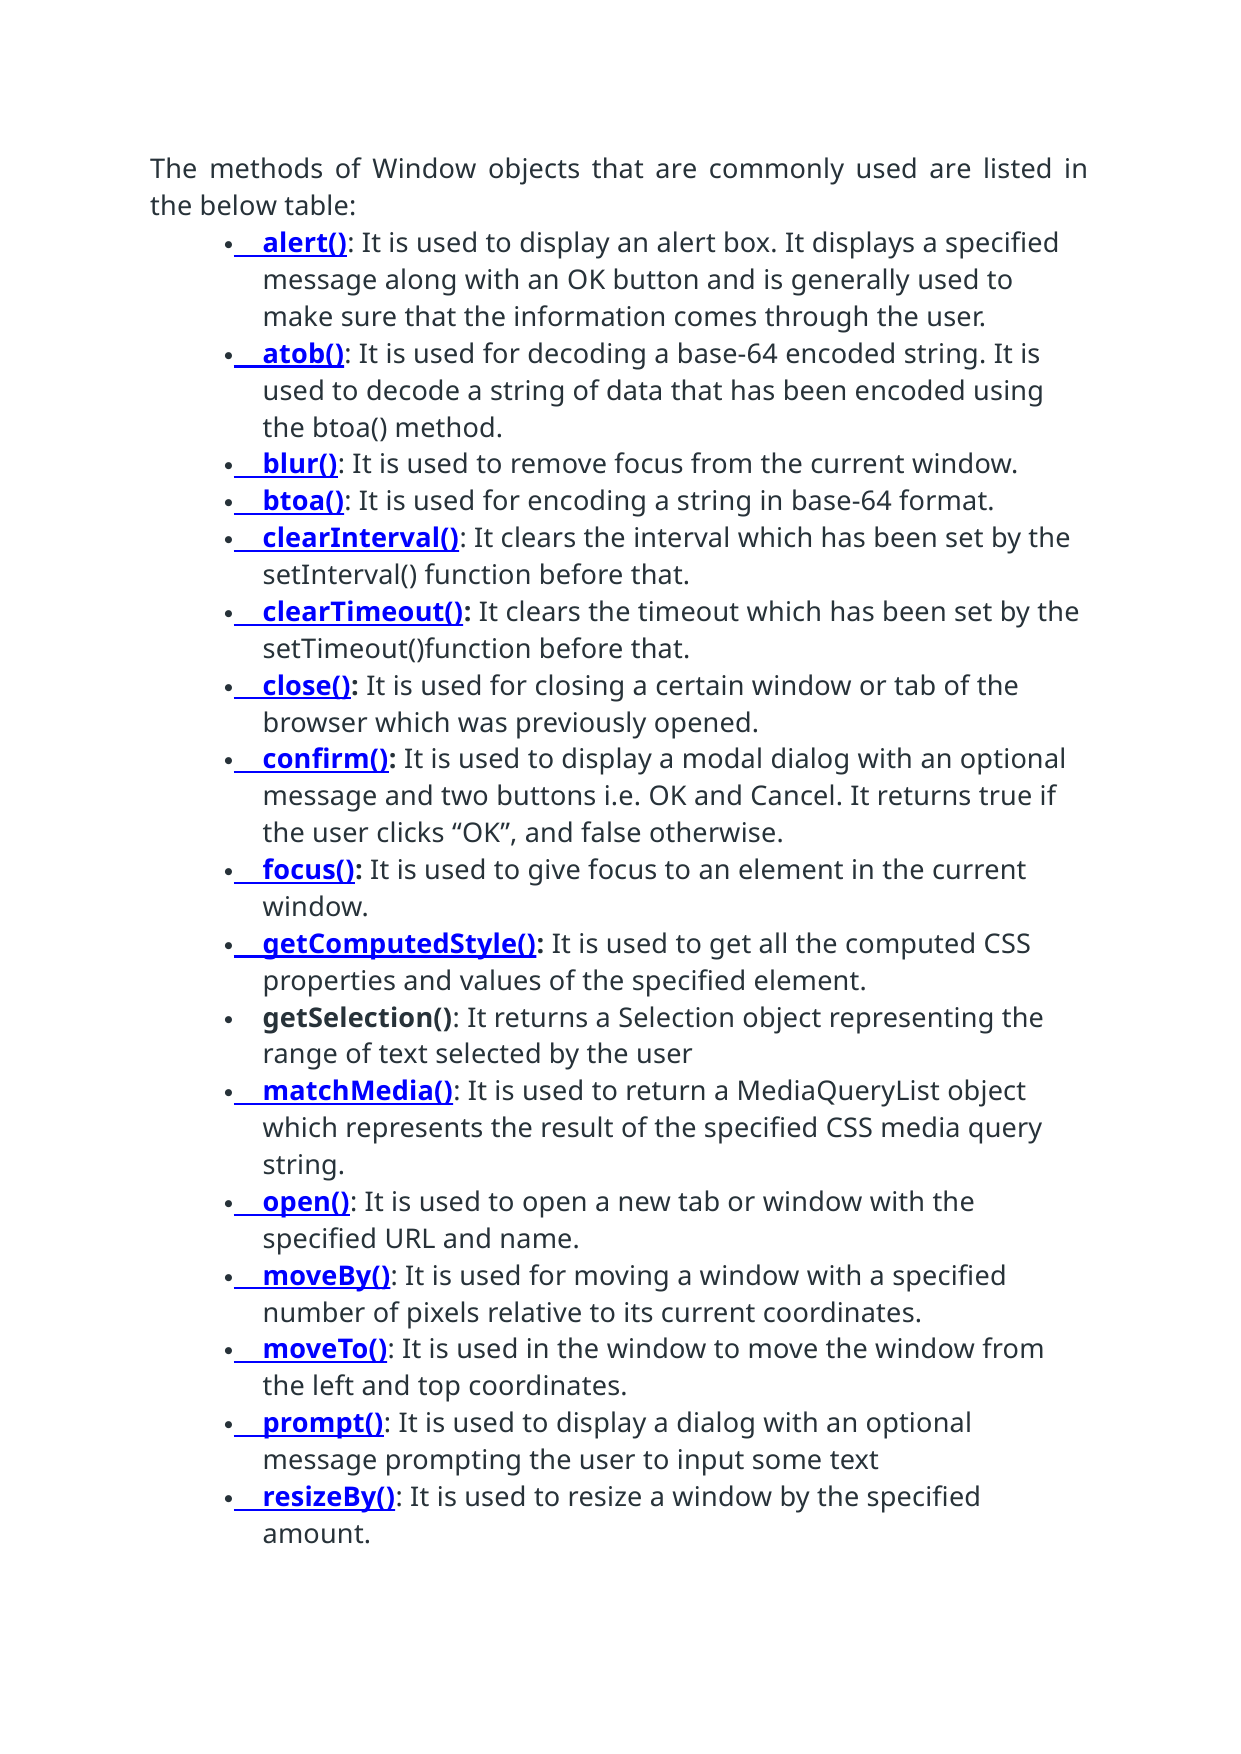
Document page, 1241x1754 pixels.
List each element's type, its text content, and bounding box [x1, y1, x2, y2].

list getComputedStyle(): It is used to get all the computed CSS properties and values of the specified element. [225, 924, 1090, 998]
list focus(): It is used to give focus to an element in the current window. [225, 851, 1090, 924]
list blur(): It is used to remove focus from the current window. [225, 445, 1090, 482]
list moveBy(): It is used for moving a window with a specified number of pixels relative to its current coordinates. [225, 1256, 1090, 1330]
list resizeBy(): It is used to resize a window by the specified amount. [225, 1477, 1090, 1551]
list btoa(): It is used for encoding a string in base-64 format. [225, 482, 1090, 519]
list matchMedia(): It is used to return a MediaQueryList object which represents the result of the specified CSS media query string. [225, 1072, 1090, 1182]
list clearInterval(): It clears the interval which has been set by the setInterval() function before that. [225, 519, 1090, 592]
list moveTo(): It is used in the window to move the window from the left and top coordinates. [225, 1330, 1090, 1404]
list open(): It is used to open a new tab or window with the specified URL and name. [225, 1182, 1090, 1256]
list close(): It is used for closing a certain window or tab of the browser which was previously opened. [225, 666, 1090, 740]
list alert(): It is used to display an alert box. It displays a specified message along with an OK button and is generally used to make sure that the information comes through the user. [225, 224, 1090, 334]
list prompt(): It is used to display a dialog with an optional message prompting the user to input some text [225, 1404, 1090, 1477]
list atob(): It is used for decoding a base-64 encoded string. It is used to decode a string of data that has been encoded using the btoa() method. [225, 334, 1090, 445]
list confirm(): It is used to display a modal dialog with an optional message and two buttons i.e. OK and Cancel. It returns true if the user clicks “OK”, and false otherwise. [225, 740, 1090, 851]
list getSelection(): It returns a Selection object representing the range of text selected by the user [225, 998, 1090, 1072]
list clearTimeout(): It clears the timeout which has been set by the setTimeout()function before that. [225, 592, 1090, 666]
text The methods of Window objects that are commonly used are listed in the below table: [150, 150, 1090, 224]
